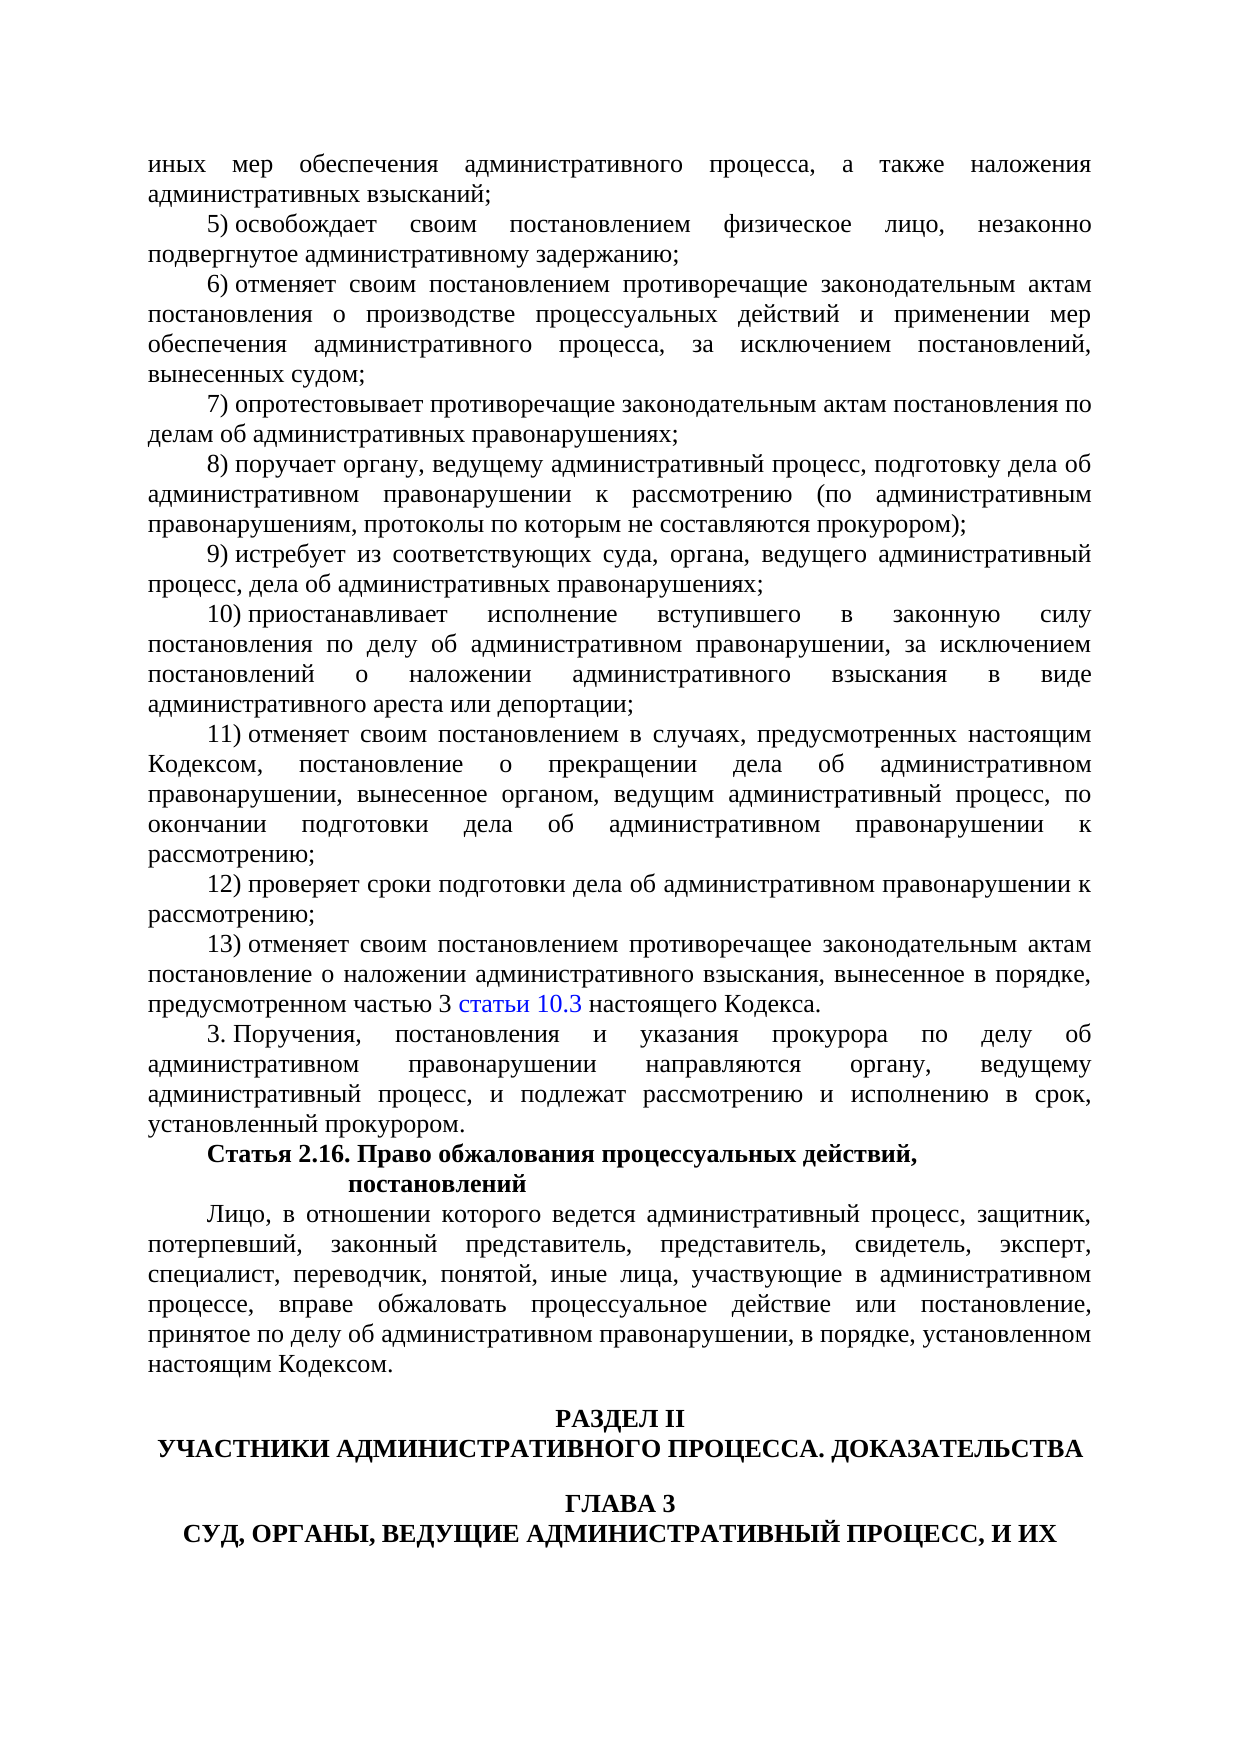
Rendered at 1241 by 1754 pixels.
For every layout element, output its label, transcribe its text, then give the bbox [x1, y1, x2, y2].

text 7) опротестовывает противоречащие законодательным актам постановления по делам об административных правонарушениях; [148, 388, 1093, 448]
text 5) освобождает своим постановлением физическое лицо, незаконно подвергнутое административному задержанию; [148, 208, 1093, 268]
text 8) поручает органу, ведущему административный процесс, подготовку дела об административном правонарушении к рассмотрению (по административным правонарушениям, протоколы по которым не составляются прокурором); [148, 448, 1093, 538]
text 12) проверяет сроки подготовки дела об административном правонарушении к рассмотрению; [148, 868, 1093, 928]
text Статья 2.16. Право обжалования процессуальных действий, постановлений [207, 1138, 1093, 1198]
text РАЗДЕЛ II УЧАСТНИКИ АДМИНИСТРАТИВНОГО ПРОЦЕССА. ДОКАЗАТЕЛЬСТВА [148, 1403, 1093, 1463]
text 6) отменяет своим постановлением противоречащие законодательным актам постановления о производстве процессуальных действий и применении мер обеспечения административного процесса, за исключением постановлений, вынесенных судом; [148, 268, 1093, 388]
text 11) отменяет своим постановлением в случаях, предусмотренных настоящим Кодексом, постановление о прекращении дела об административном правонарушении, вынесенное органом, ведущим административный процесс, по окончании подготовки дела об административном правонарушении к рассмотрению; [148, 718, 1093, 868]
text 3. Поручения, постановления и указания прокурора по делу об административном правонарушении направляются органу, ведущему административный процесс, и подлежат рассмотрению и исполнению в срок, установленный прокурором. [148, 1018, 1093, 1138]
text 10) приостанавливает исполнение вступившего в законную силу постановления по делу об административном правонарушении, за исключением постановлений о наложении административного взыскания в виде административного ареста или депортации; [148, 598, 1093, 718]
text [148, 148, 1093, 208]
text 9) истребует из соответствующих суда, органа, ведущего административный процесс, дела об административных правонарушениях; [148, 538, 1093, 598]
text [148, 1488, 1093, 1548]
text Лицо, в отношении которого ведется административный процесс, защитник, потерпевший, законный представитель, представитель, свидетель, эксперт, специалист, переводчик, понятой, иные лица, участвующие в административном процессе, вправе обжаловать процессуальное действие или постановление, принятое по делу об административном правонарушении, в порядке, установленном настоящим Кодексом. [148, 1198, 1093, 1378]
text 13) отменяет своим постановлением противоречащее законодательным актам постановление о наложении административного взыскания, вынесенное в порядке, предусмотренном частью 3 статьи 10.3 настоящего Кодекса. [148, 928, 1093, 1018]
